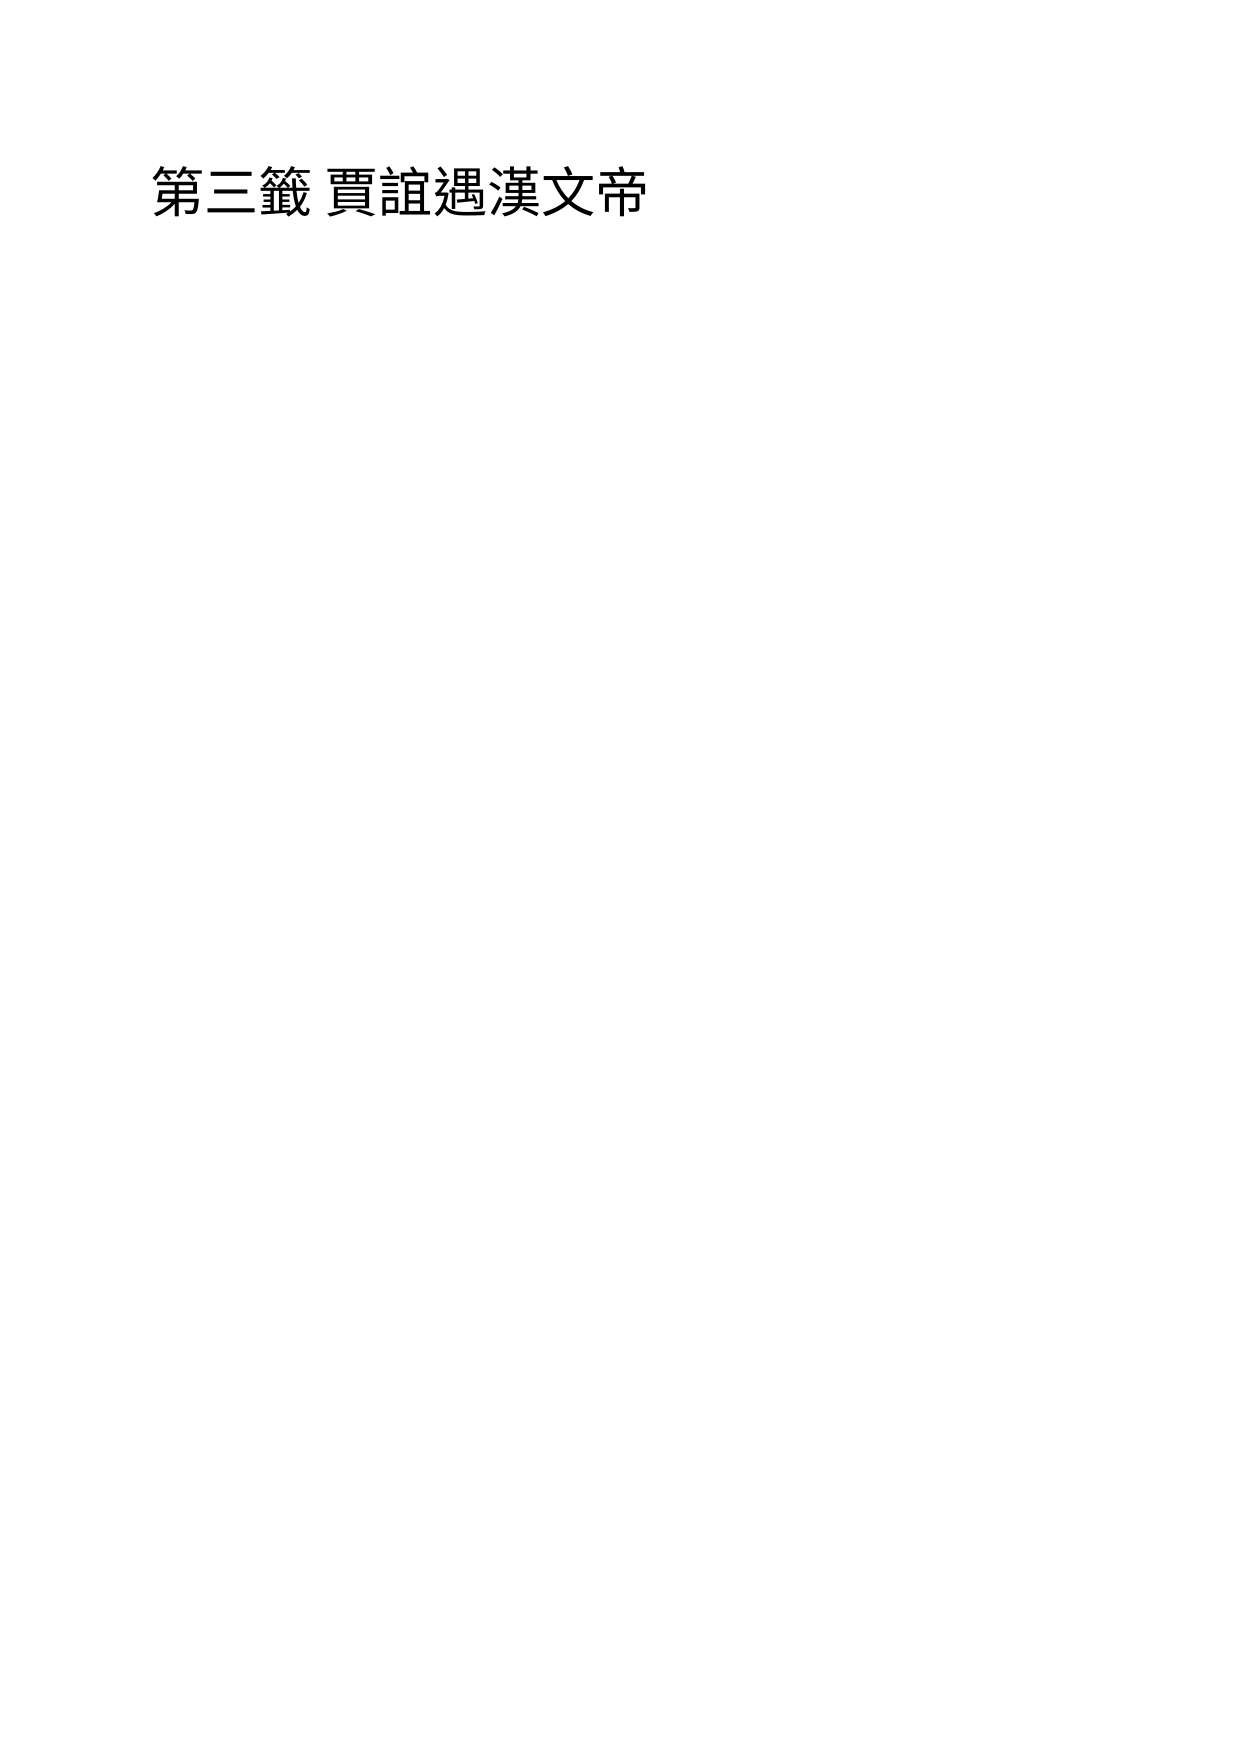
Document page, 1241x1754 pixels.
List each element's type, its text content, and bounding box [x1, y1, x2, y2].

title 第三籤 賈誼遇漢文帝 [150, 150, 1090, 228]
